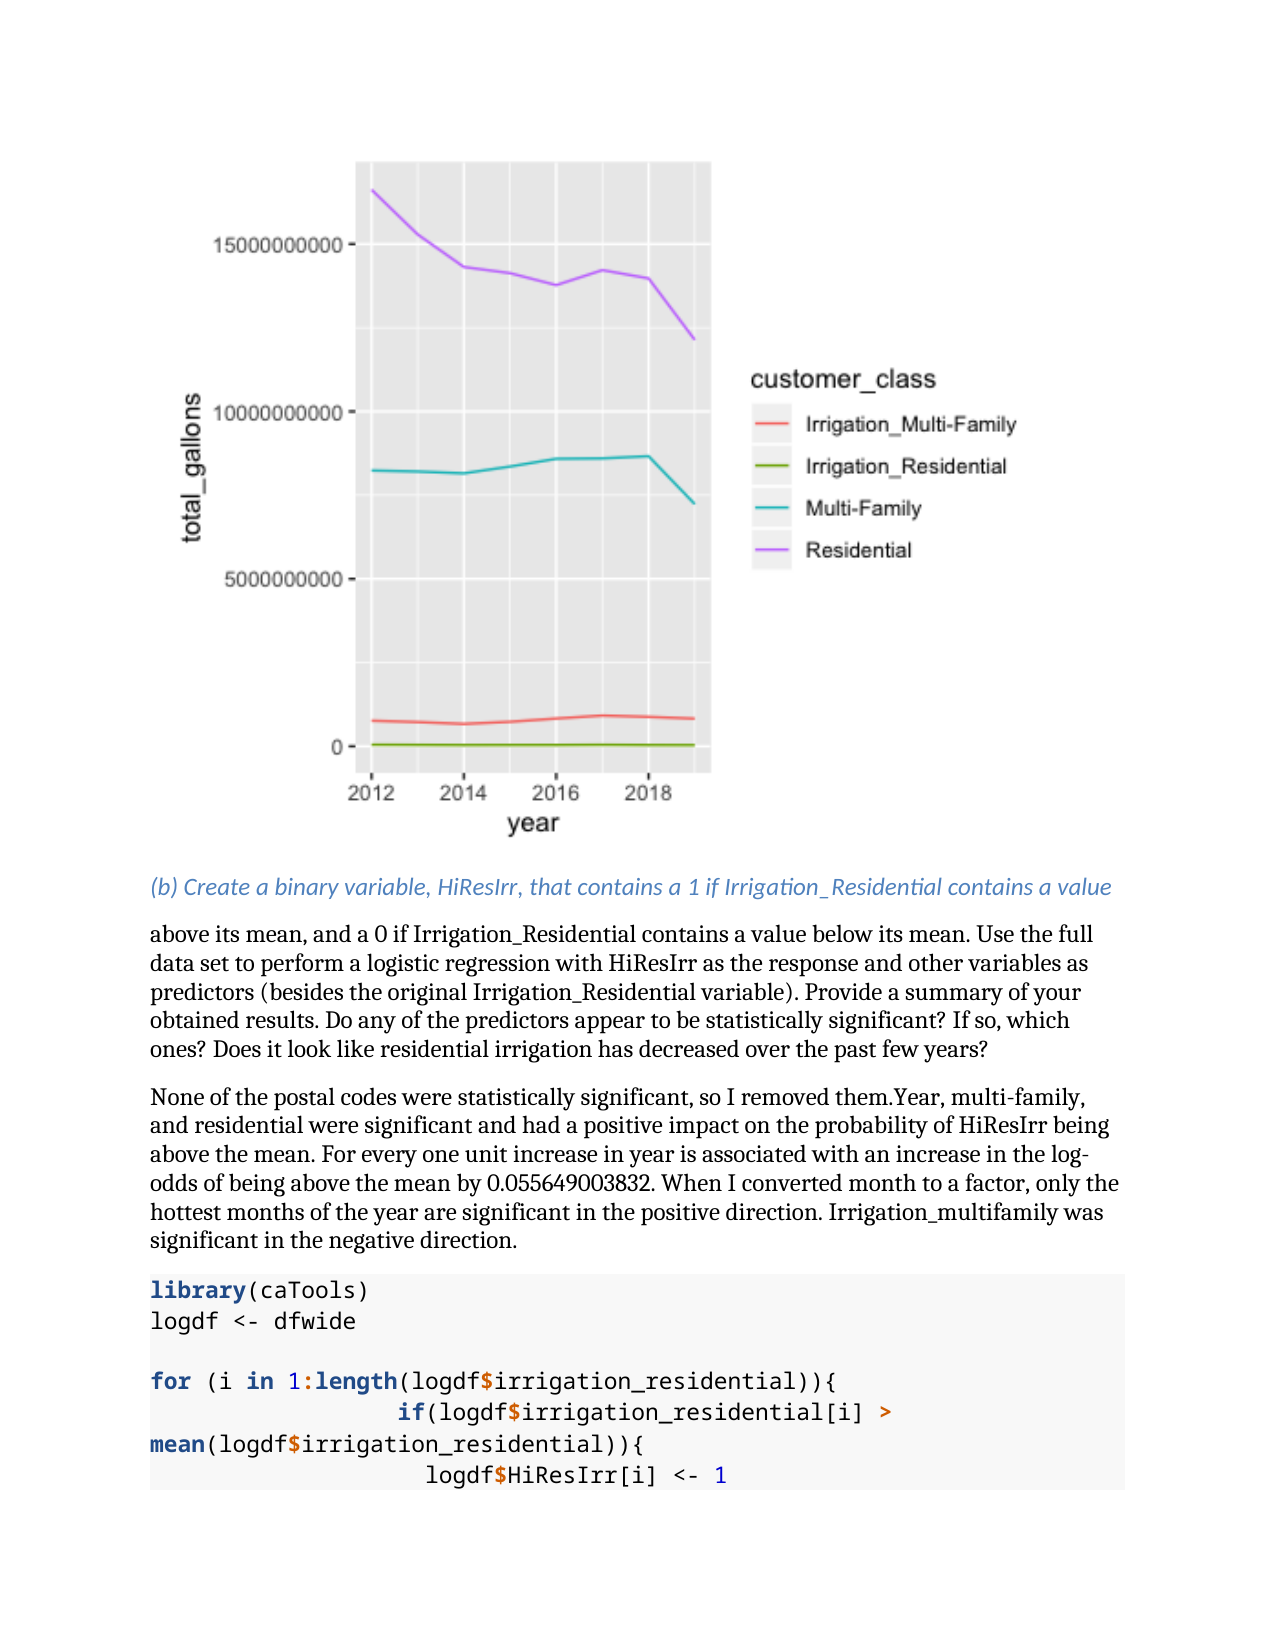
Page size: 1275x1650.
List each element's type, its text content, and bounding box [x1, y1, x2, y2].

subtitle (b) Create a binary variable, HiResIrr, that contains a 1 if Irrigation_Residential contains a value [150, 871, 1125, 901]
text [150, 1274, 1125, 1490]
text above its mean, and a 0 if Irrigation_Residential contains a value below its mean. Use the full data set to perform a logistic regression with HiResIrr as the response and other variables as predictors (besides the original Irrigation_Residential variable). Provide a summary of your obtained results. Do any of the predictors appear to be statistically significant? If so, which ones? Does it look like residential irrigation has decreased over the past few years? [150, 920, 1125, 1064]
picture [168, 150, 1044, 850]
text None of the postal codes were statistically significant, so I removed them.Year, multi-family, and residential were significant and had a positive impact on the probability of HiResIrr being above the mean. For every one unit increase in year is associated with an increase in the log-odds of being above the mean by 0.055649003832. When I converted month to a factor, only the hottest months of the year are significant in the positive direction. Irrigation_multifamily was significant in the negative direction. [150, 1083, 1125, 1255]
